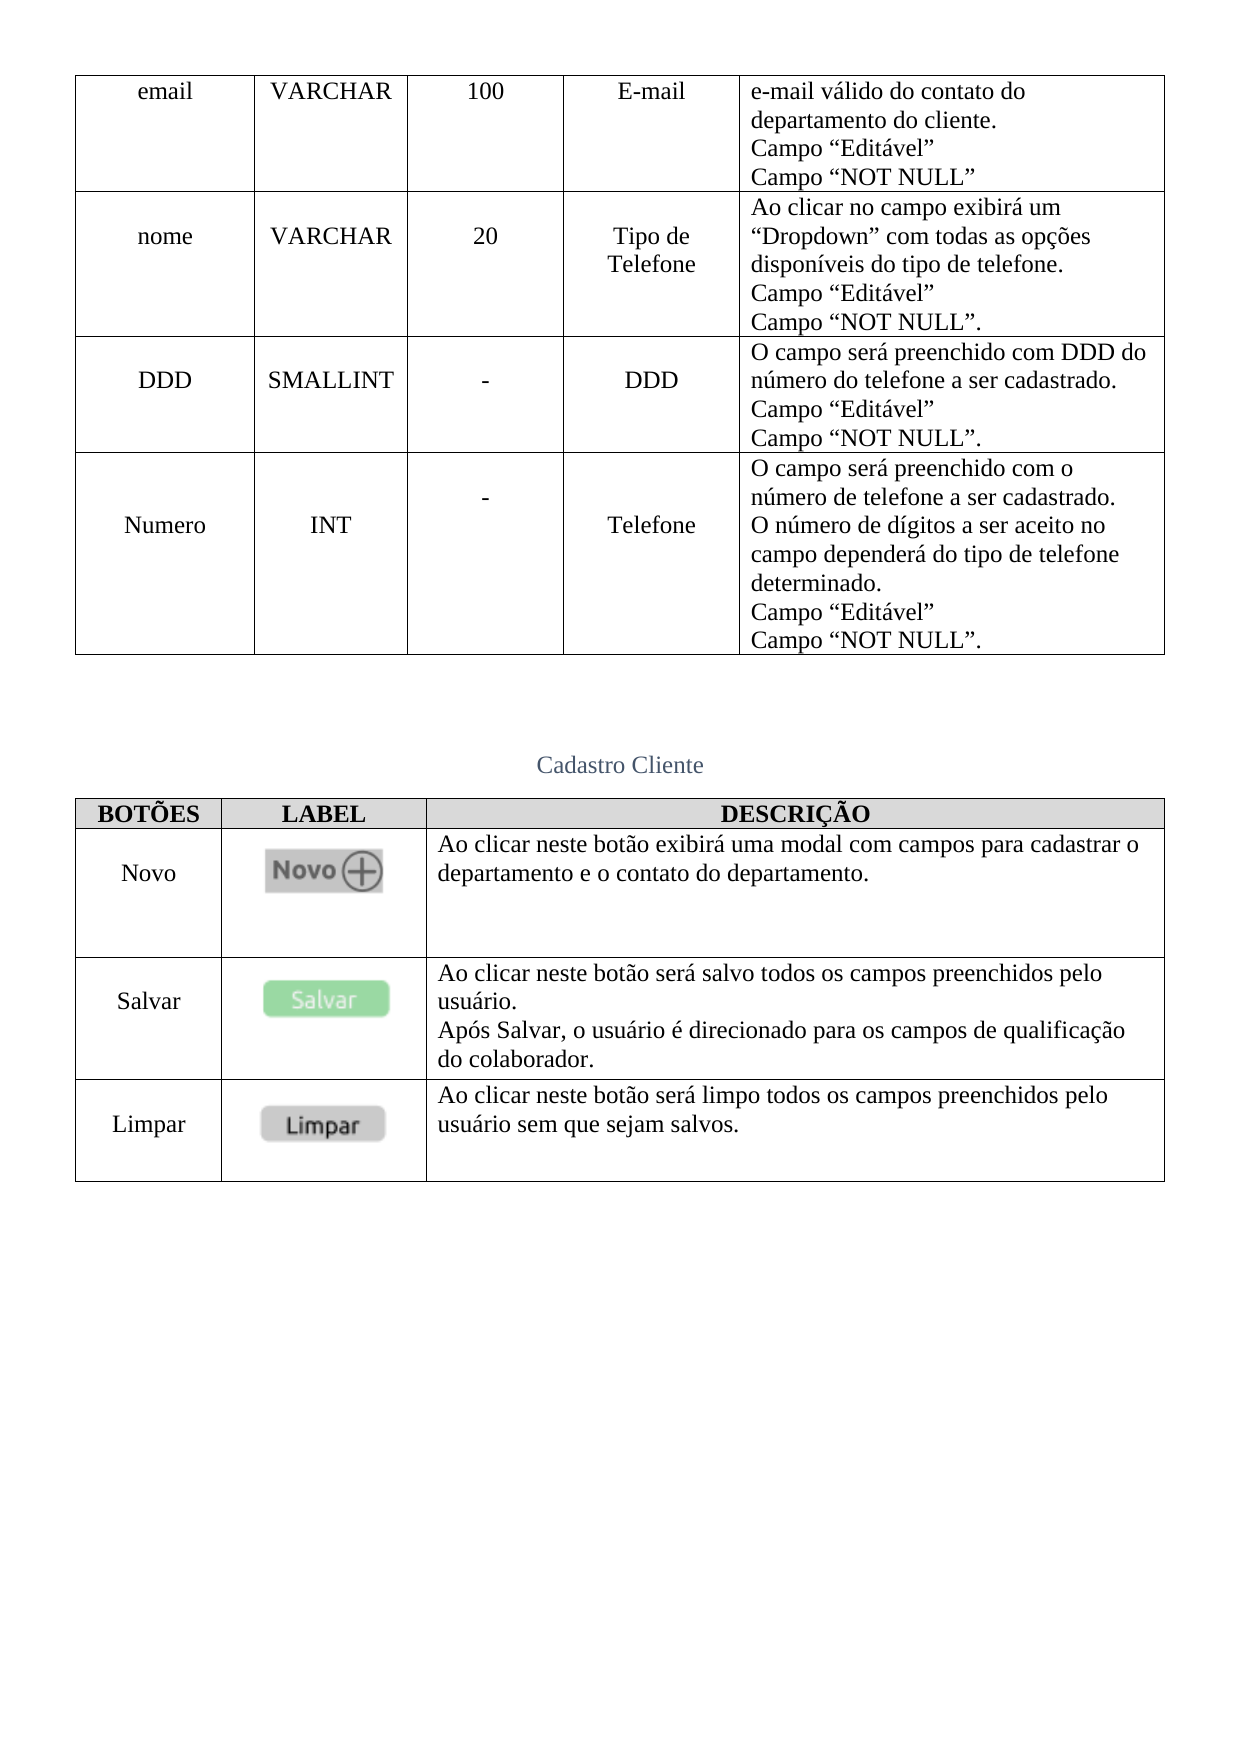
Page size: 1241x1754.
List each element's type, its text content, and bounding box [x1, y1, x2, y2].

table_cell E-mail [564, 76, 739, 191]
table_header BOTÕES [76, 799, 221, 828]
table_header DESCRIÇÃO [427, 799, 1164, 828]
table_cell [740, 76, 1164, 191]
table_cell Numero [76, 453, 254, 654]
table_cell [222, 829, 426, 957]
table_cell DDD [76, 337, 254, 452]
table_cell Tipo de Telefone [564, 192, 739, 336]
table_cell O campo será preenchido com DDD do número do telefone a ser cadastrado. Campo “Editável” Campo “NOT NULL”. [740, 337, 1164, 452]
table_cell Ao clicar neste botão será salvo todos os campos preenchidos pelo usuário. Após Salvar, o usuário é direcionado para os campos de qualificação do colaborador. [427, 958, 1164, 1079]
table_cell VARCHAR [255, 76, 407, 191]
picture [262, 977, 405, 1022]
table_cell Salvar [76, 958, 221, 1079]
table_cell nome [76, 192, 254, 336]
table_cell INT [255, 453, 407, 654]
picture [261, 848, 386, 899]
table_cell 20 [408, 192, 563, 336]
table_cell DDD [564, 337, 739, 452]
table_cell [222, 958, 426, 1079]
picture [251, 1099, 394, 1152]
table_cell VARCHAR [255, 192, 407, 336]
table_cell - [408, 453, 563, 654]
table_cell Ao clicar neste botão será limpo todos os campos preenchidos pelo usuário sem que sejam salvos. [427, 1080, 1164, 1181]
table_cell Ao clicar neste botão exibirá uma modal com campos para cadastrar o departamento e o contato do departamento. [427, 829, 1164, 957]
table_cell Ao clicar no campo exibirá um “Dropdown” com todas as opções disponíveis do tipo de telefone. Campo “Editável” Campo “NOT NULL”. [740, 192, 1164, 336]
table_cell [222, 1080, 426, 1181]
table_cell - [408, 337, 563, 452]
table_cell SMALLINT [255, 337, 407, 452]
table_cell Limpar [76, 1080, 221, 1181]
table_cell 100 [408, 76, 563, 191]
text Cadastro Cliente [75, 751, 1165, 779]
table_cell email [76, 76, 254, 191]
table_cell O campo será preenchido com o número de telefone a ser cadastrado. O número de dígitos a ser aceito no campo dependerá do tipo de telefone determinado. Campo “Editável” Campo “NOT NULL”. [740, 453, 1164, 654]
table_header LABEL [222, 799, 426, 828]
table_cell Telefone [564, 453, 739, 654]
table_cell Novo [76, 829, 221, 957]
